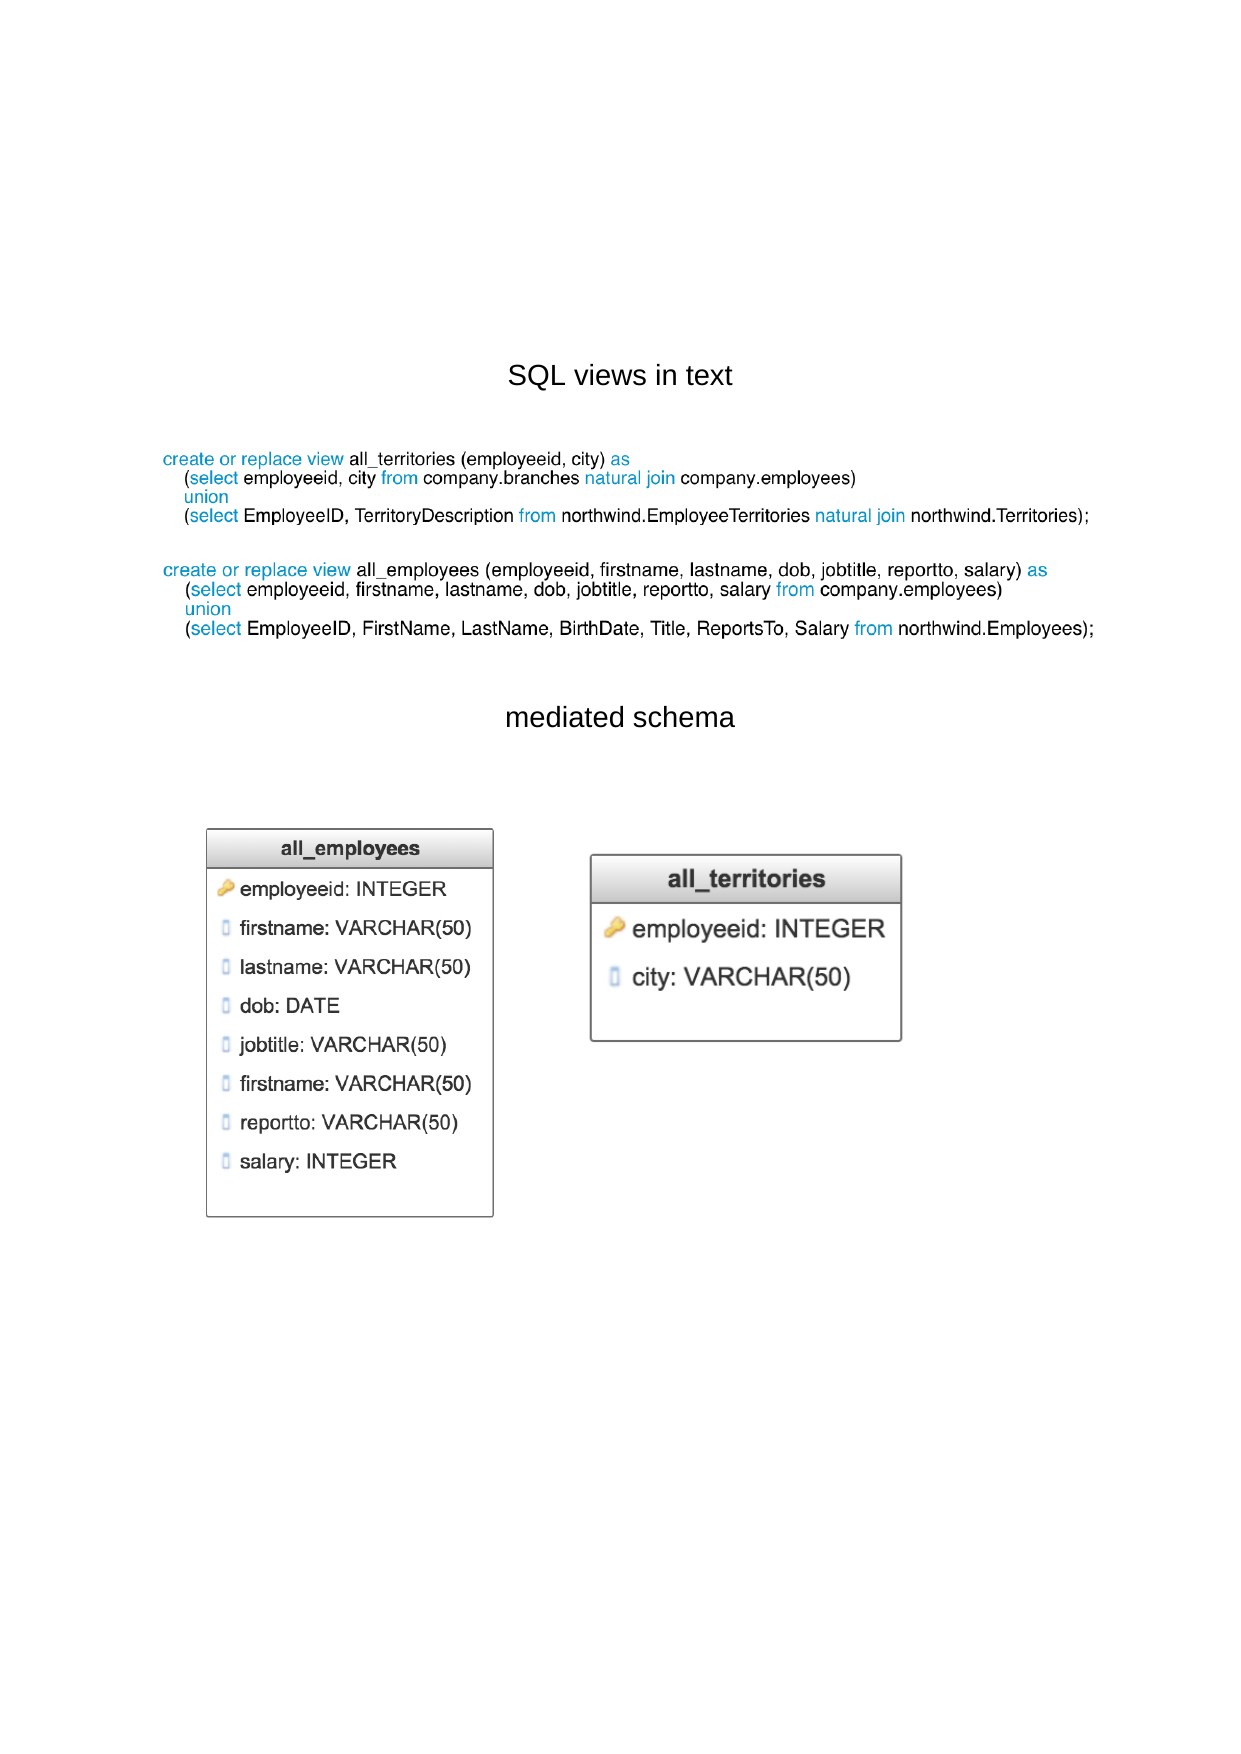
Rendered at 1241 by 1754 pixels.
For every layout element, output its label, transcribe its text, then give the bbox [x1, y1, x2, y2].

text mediated schema [150, 700, 1090, 733]
picture [158, 449, 1095, 525]
text SQL views in text [150, 358, 1090, 392]
picture [571, 835, 917, 1061]
picture [158, 561, 1095, 642]
picture [195, 816, 499, 1225]
